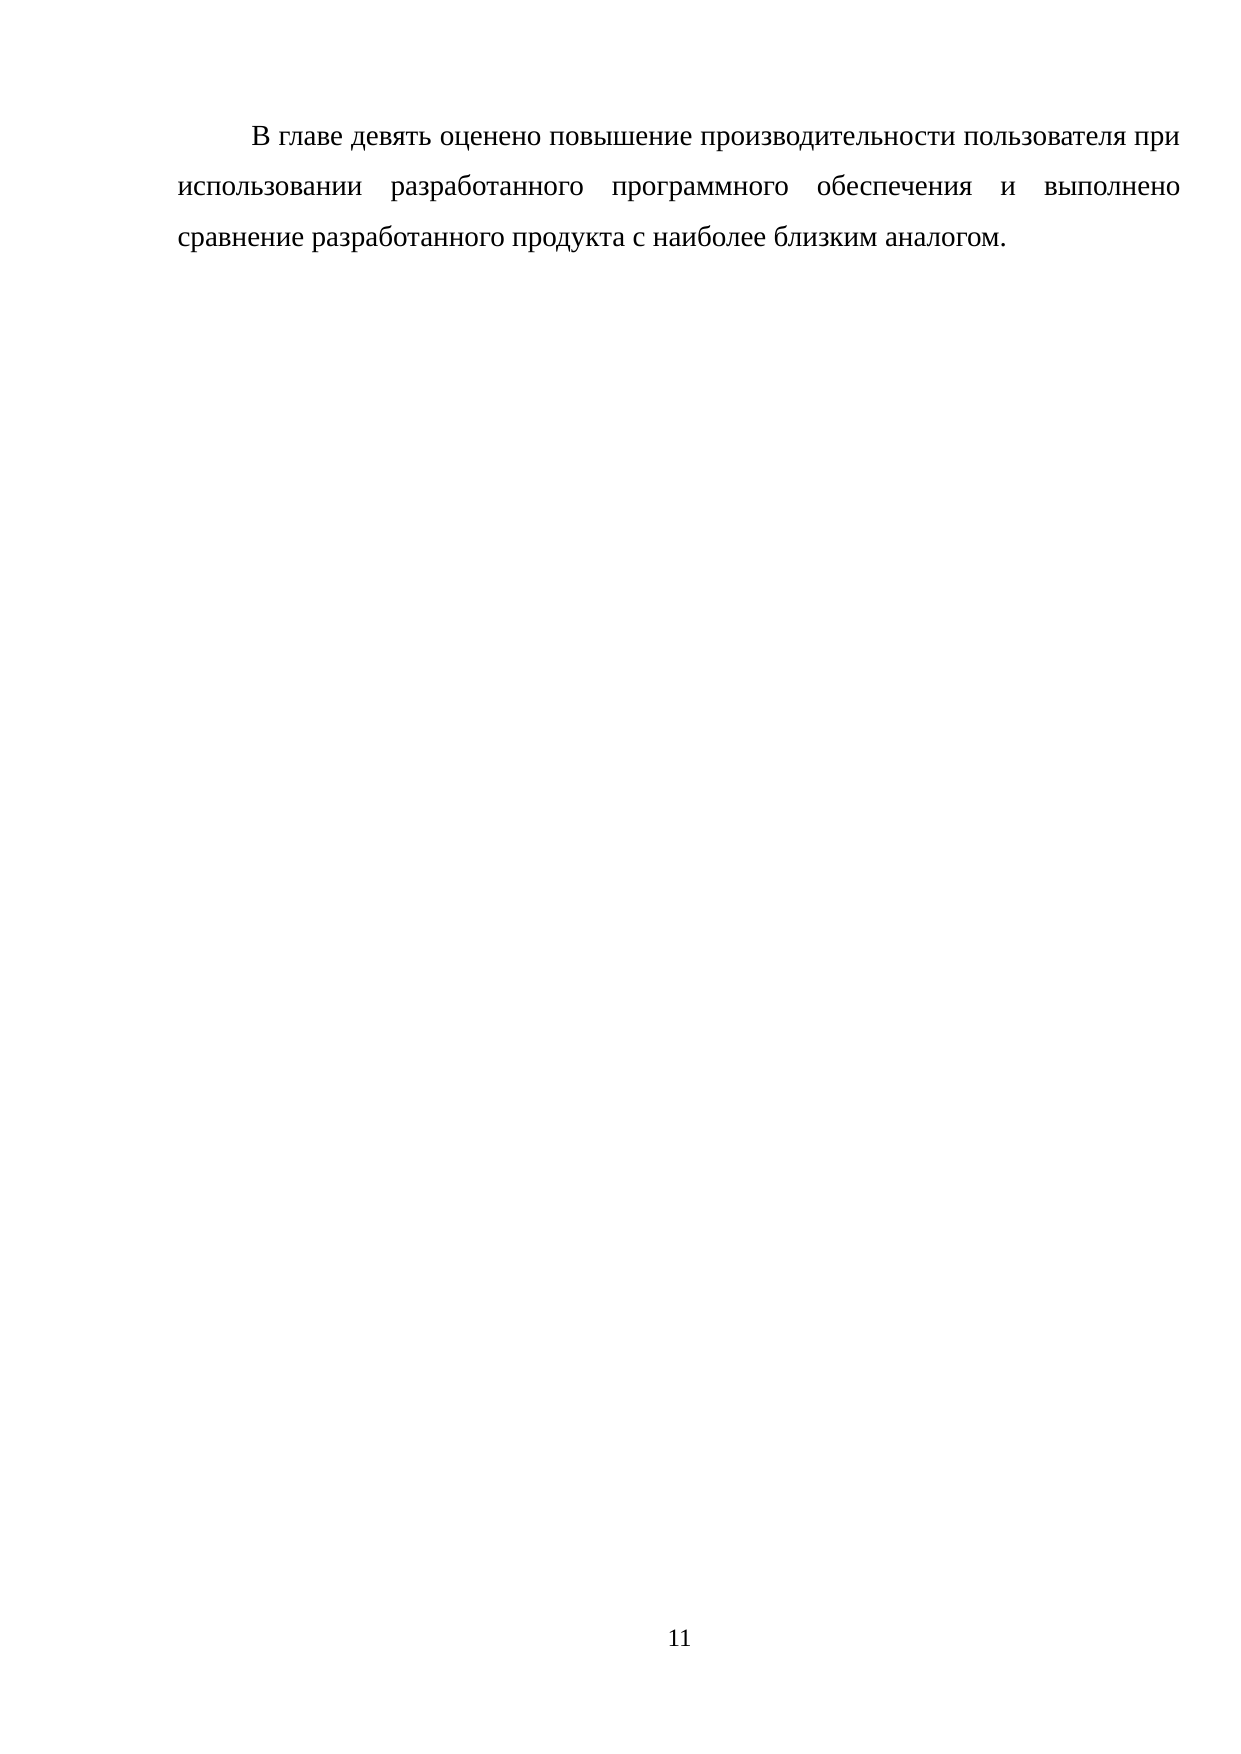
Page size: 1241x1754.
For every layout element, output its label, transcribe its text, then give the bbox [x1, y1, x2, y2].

text В главе девять оценено повышение производительности пользователя при использовании разработанного программного обеспечения и выполнено сравнение разработанного продукта с наиболее близким аналогом. [177, 118, 1181, 252]
